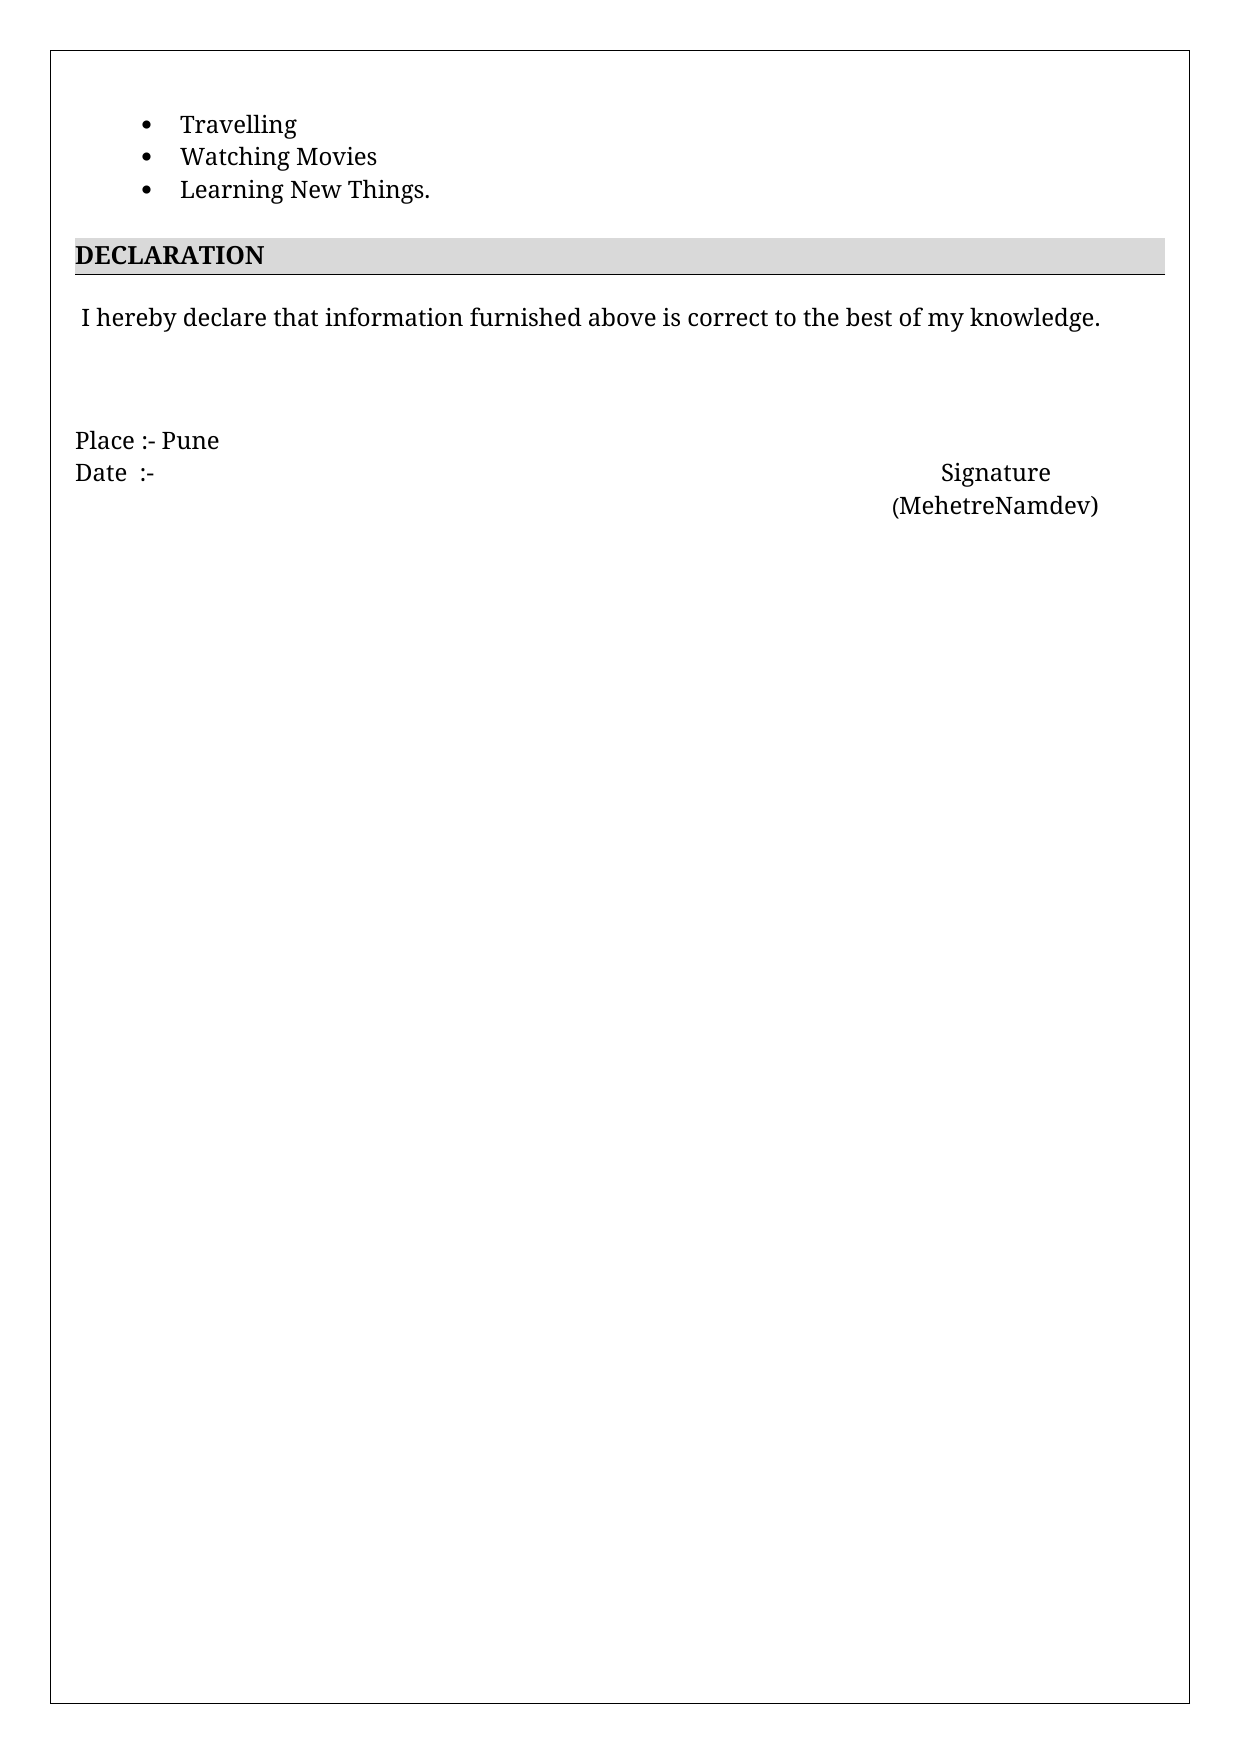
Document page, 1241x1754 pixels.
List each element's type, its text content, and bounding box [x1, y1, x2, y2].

text I hereby declare that information furnished above is correct to the best of my knowledge. [75, 300, 1165, 333]
list Learning New Things. [142, 173, 1165, 205]
list Watching Movies [142, 140, 1165, 173]
text Declaration [75, 238, 1165, 274]
list Travelling [142, 108, 1165, 140]
text Place :- Pune Date :- Signature (MehetreNamdev) [75, 423, 1165, 521]
